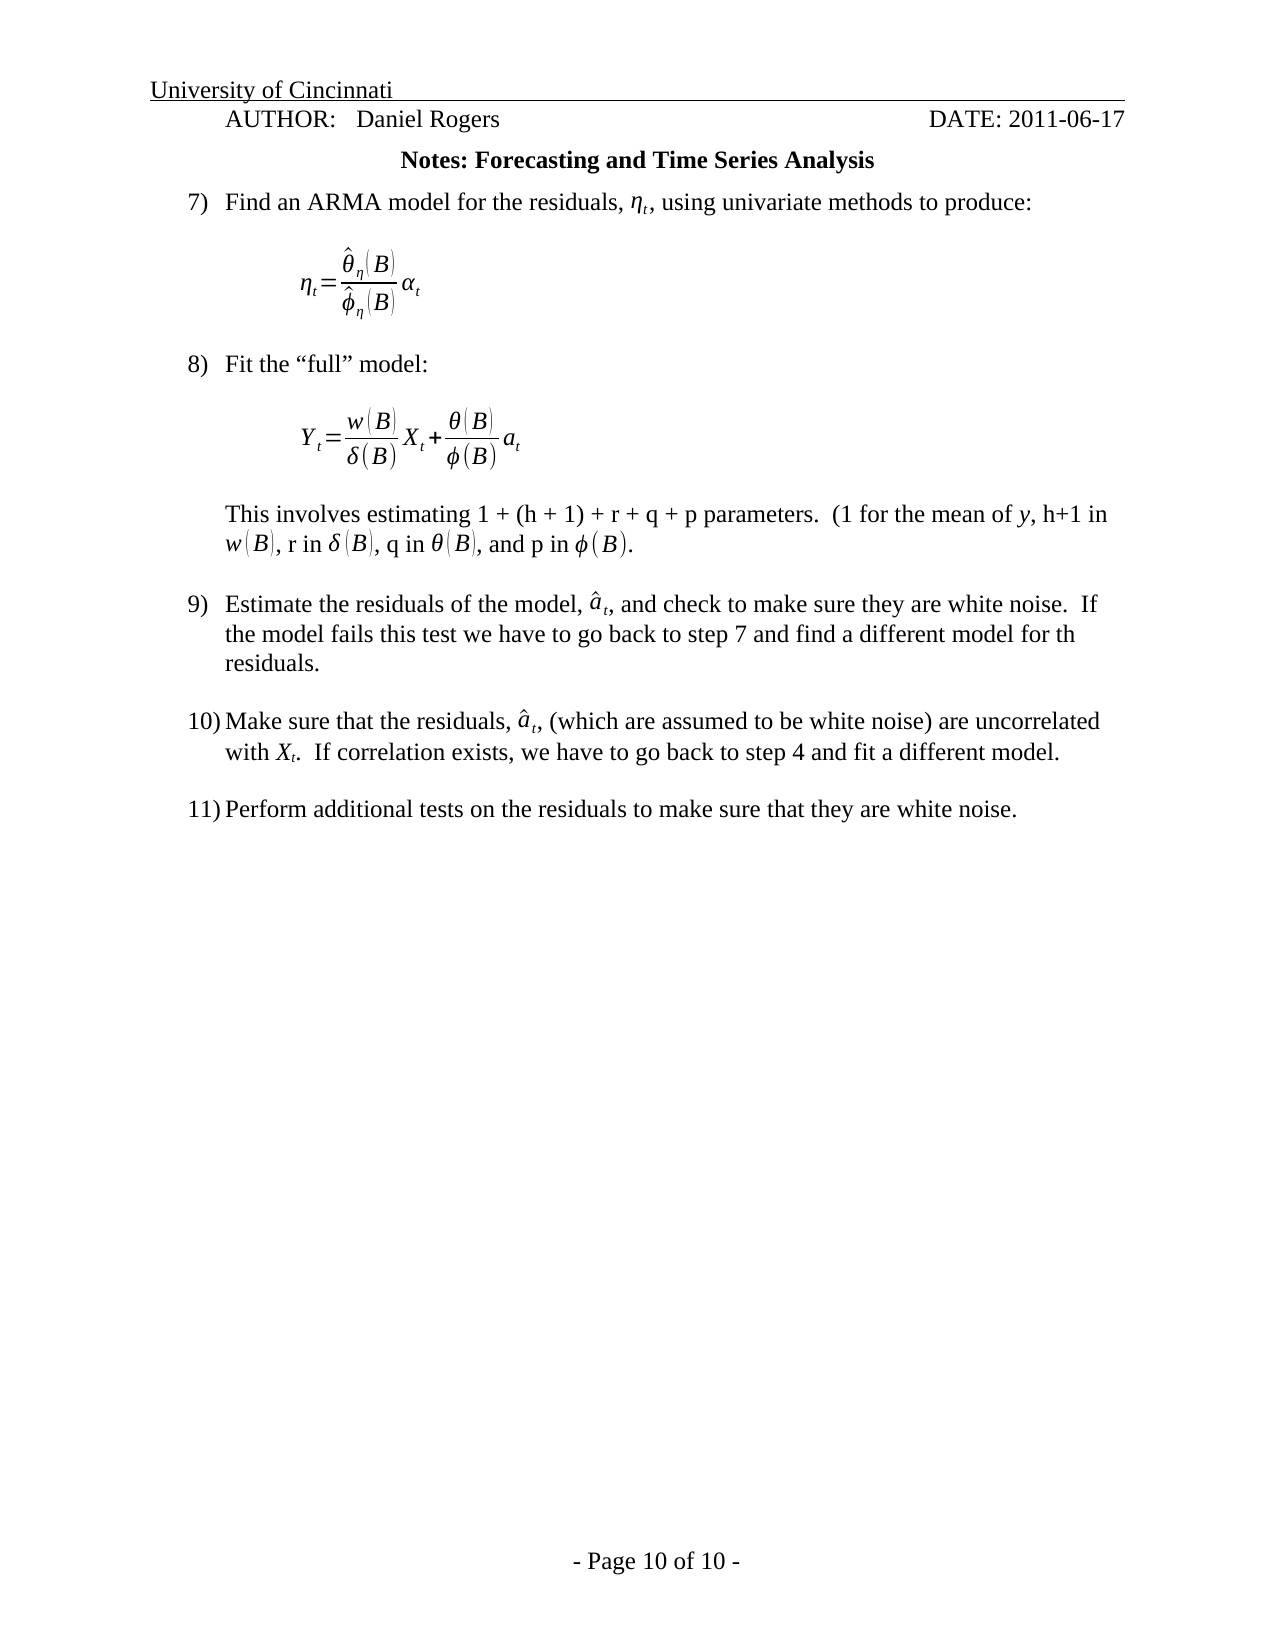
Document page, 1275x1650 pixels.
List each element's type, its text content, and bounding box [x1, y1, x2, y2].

list Perform additional tests on the residuals to make sure that they are white noise. [187, 794, 1125, 823]
list Fit the “full” model: [187, 349, 1125, 378]
list Estimate the residuals of the model, , and check to make sure they are white noise. If the model fails this test we have to go back to step 7 and find a different model for th residuals. [187, 588, 1125, 676]
list Make sure that the residuals, , (which are assumed to be white noise) are uncorrelated with Xt. If correlation exists, we have to go back to step 4 and fit a different model. [187, 705, 1125, 765]
list Find an ARMA model for the residuals, , using univariate methods to produce: [187, 186, 1125, 218]
text This involves estimating 1 + (h + 1) + r + q + p parameters. (1 for the mean of y, h+1 in , r in , q in , and p in . [225, 499, 1125, 559]
